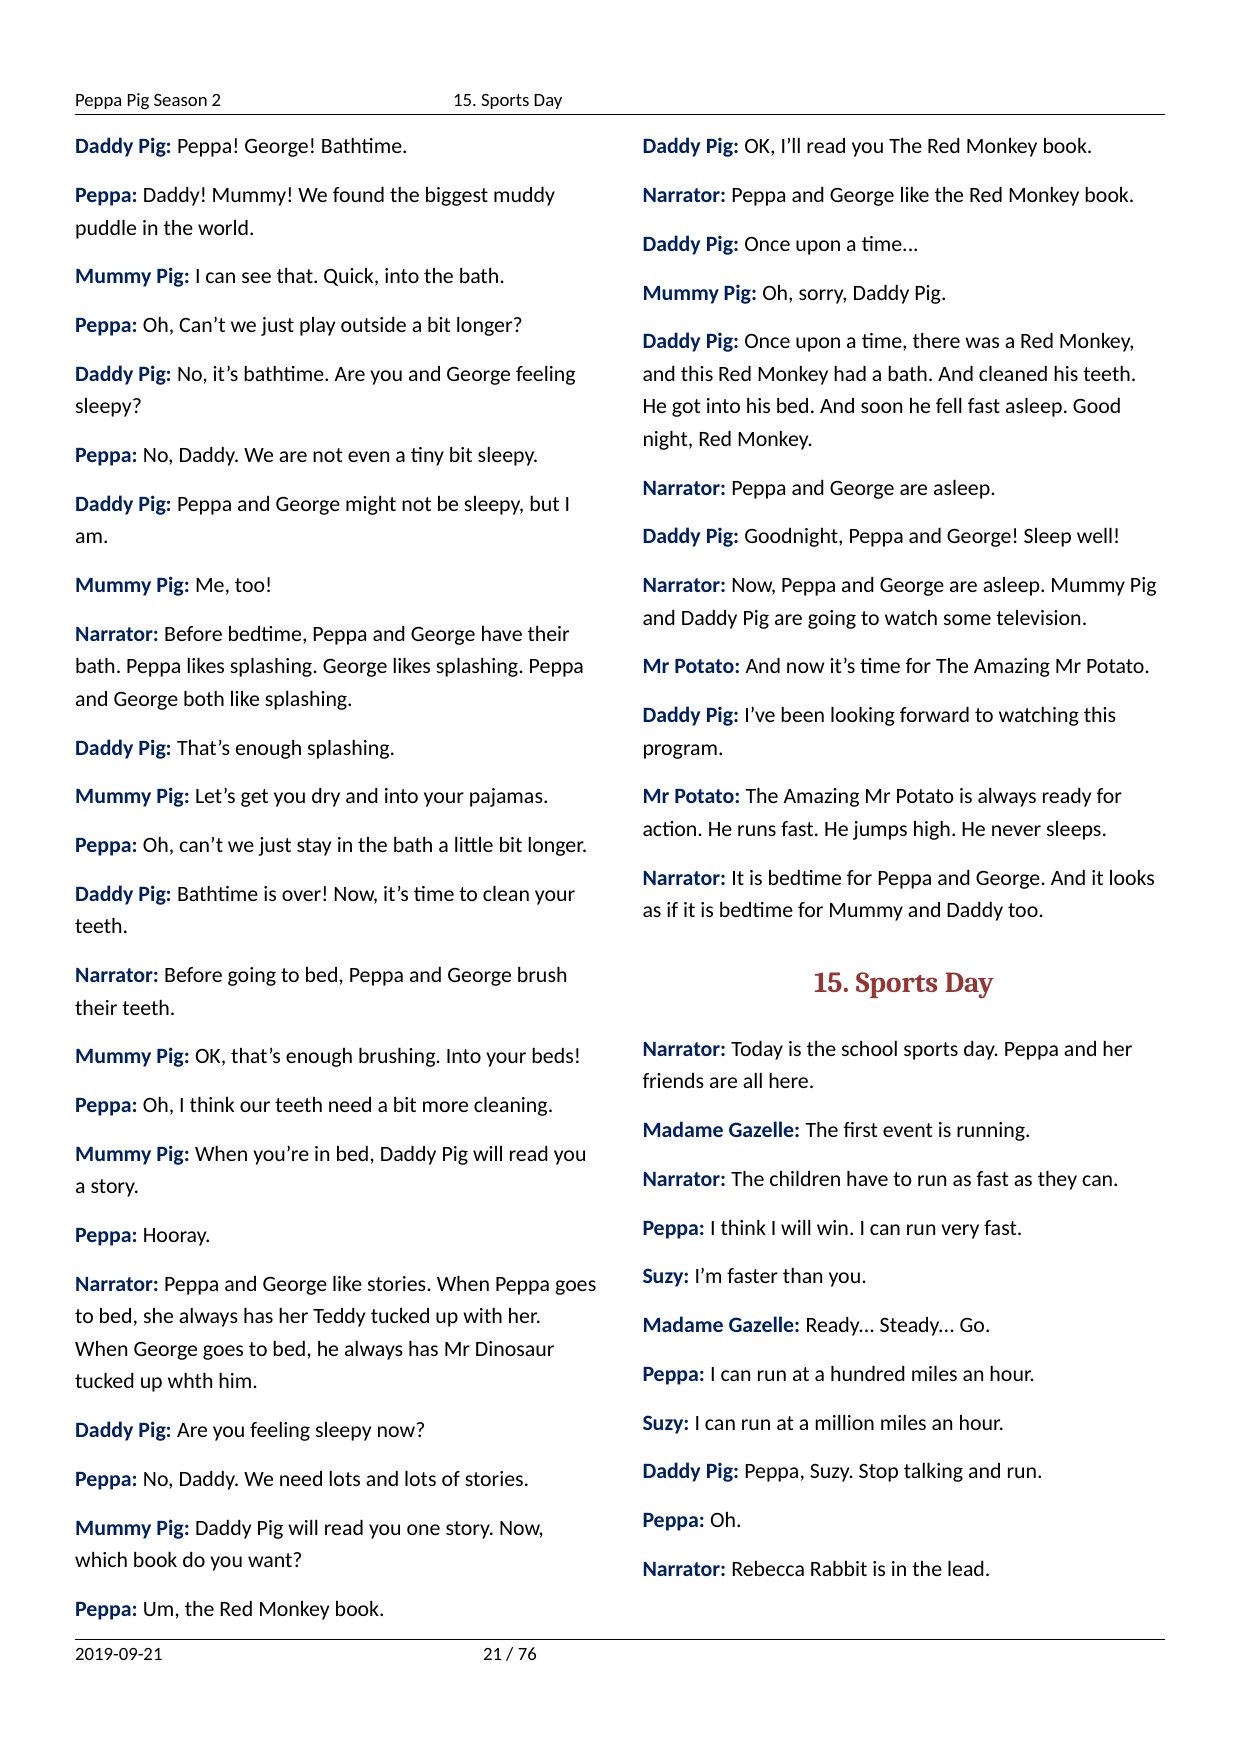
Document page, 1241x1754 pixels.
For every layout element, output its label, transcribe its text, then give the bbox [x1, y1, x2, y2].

text Mummy Pig: OK, that’s enough brushing. Into your beds! [75, 1040, 598, 1072]
text Peppa: I think I will win. I can run very fast. [642, 1211, 1165, 1243]
text Narrator: The children have to run as fast as they can. [642, 1162, 1165, 1195]
title 15. Sports Day [642, 951, 1165, 1016]
text Madame Gazelle: Ready... Steady... Go. [642, 1308, 1165, 1341]
text Mummy Pig: Let’s get you dry and into your pajamas. [75, 780, 598, 812]
text Mummy Pig: Daddy Pig will read you one story. Now, which book do you want? [75, 1511, 598, 1576]
text Daddy Pig: OK, I’ll read you The Red Monkey book. [642, 130, 1165, 162]
text Daddy Pig: No, it’s bathtime. Are you and George feeling sleepy? [75, 357, 598, 422]
text Peppa: I can run at a hundred miles an hour. [642, 1357, 1165, 1390]
text Mummy Pig: I can see that. Quick, into the bath. [75, 260, 598, 292]
text Daddy Pig: Peppa, Suzy. Stop talking and run. [642, 1455, 1165, 1487]
text Peppa: Oh, can’t we just stay in the bath a little bit longer. [75, 828, 598, 861]
text Peppa: No, Daddy. We are not even a tiny bit sleepy. [75, 438, 598, 471]
text Mr Potato: And now it’s time for The Amazing Mr Potato. [642, 650, 1165, 682]
text Peppa: No, Daddy. We need lots and lots of stories. [75, 1462, 598, 1495]
text Peppa: Oh. [642, 1503, 1165, 1536]
text Suzy: I’m faster than you. [642, 1260, 1165, 1292]
text Mummy Pig: When you’re in bed, Daddy Pig will read you a story. [75, 1137, 598, 1202]
text Narrator: Peppa and George like stories. When Peppa goes to bed, she always has her Teddy tucked up with her. When George goes to bed, he always has Mr Dinosaur tucked up whth him. [75, 1267, 598, 1397]
text Peppa: Oh, I think our teeth need a bit more cleaning. [75, 1088, 598, 1121]
text Daddy Pig: That’s enough splashing. [75, 731, 598, 763]
text Narrator: Today is the school sports day. Peppa and her friends are all here. [642, 1032, 1165, 1097]
text Narrator: Before going to bed, Peppa and George brush their teeth. [75, 958, 598, 1023]
text Peppa: Oh, Can’t we just play outside a bit longer? [75, 308, 598, 341]
text Daddy Pig: Peppa and George might not be sleepy, but I am. [75, 487, 598, 552]
text Daddy Pig: Peppa! George! Bathtime. [75, 130, 598, 162]
text Peppa: Hooray. [75, 1218, 598, 1251]
text Madame Gazelle: The first event is running. [642, 1113, 1165, 1146]
text Peppa: Daddy! Mummy! We found the biggest muddy puddle in the world. [75, 178, 598, 243]
text Suzy: I can run at a million miles an hour. [642, 1406, 1165, 1438]
text Narrator: Now, Peppa and George are asleep. Mummy Pig and Daddy Pig are going to watch some television. [642, 568, 1165, 633]
text Mr Potato: The Amazing Mr Potato is always ready for action. He runs fast. He jumps high. He never sleeps. [642, 780, 1165, 845]
text Peppa: Um, the Red Monkey book. [75, 1592, 598, 1625]
text Daddy Pig: Once upon a time... [642, 227, 1165, 260]
text Narrator: Peppa and George are asleep. [642, 471, 1165, 503]
text Narrator: Peppa and George like the Red Monkey book. [642, 178, 1165, 211]
text Mummy Pig: Oh, sorry, Daddy Pig. [642, 276, 1165, 308]
text Daddy Pig: Goodnight, Peppa and George! Sleep well! [642, 520, 1165, 552]
text Daddy Pig: Once upon a time, there was a Red Monkey, and this Red Monkey had a bath. And cleaned his teeth. He got into his bed. And soon he fell fast asleep. Good night, Red Monkey. [642, 325, 1165, 455]
text Daddy Pig: Bathtime is over! Now, it’s time to clean your teeth. [75, 877, 598, 942]
text Mummy Pig: Me, too! [75, 568, 598, 601]
text Daddy Pig: Are you feeling sleepy now? [75, 1413, 598, 1446]
text Narrator: Rebecca Rabbit is in the lead. [642, 1552, 1165, 1585]
text Narrator: Before bedtime, Peppa and George have their bath. Peppa likes splashing. George likes splashing. Peppa and George both like splashing. [75, 617, 598, 715]
text Daddy Pig: I’ve been looking forward to watching this program. [642, 698, 1165, 763]
text Narrator: It is bedtime for Peppa and George. And it looks as if it is bedtime for Mummy and Daddy too. [642, 861, 1165, 926]
